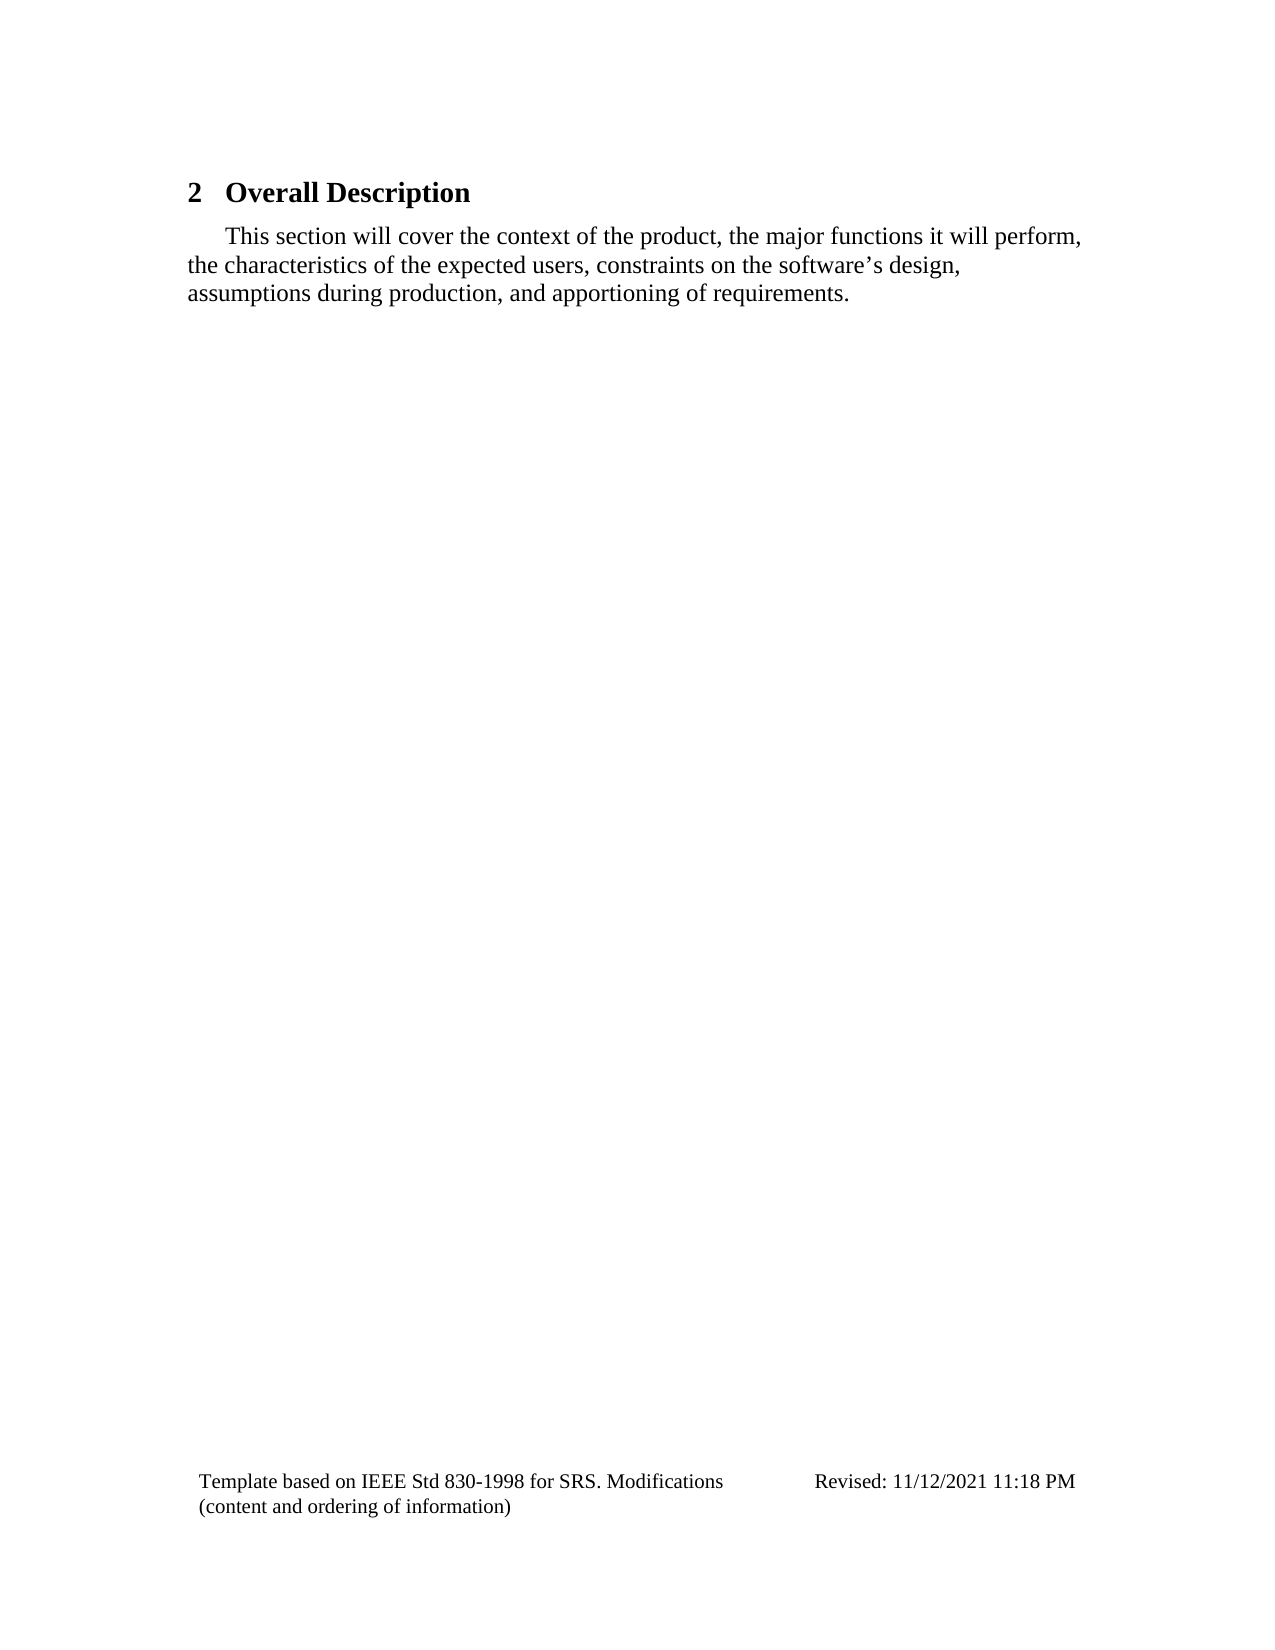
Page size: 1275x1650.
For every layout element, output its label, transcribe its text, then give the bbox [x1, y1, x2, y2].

text This section will cover the context of the product, the major functions it will perform, the characteristics of the expected users, constraints on the software’s design, assumptions during production, and apportioning of requirements. [187, 221, 1087, 307]
subtitle Overall Description [187, 175, 1087, 208]
